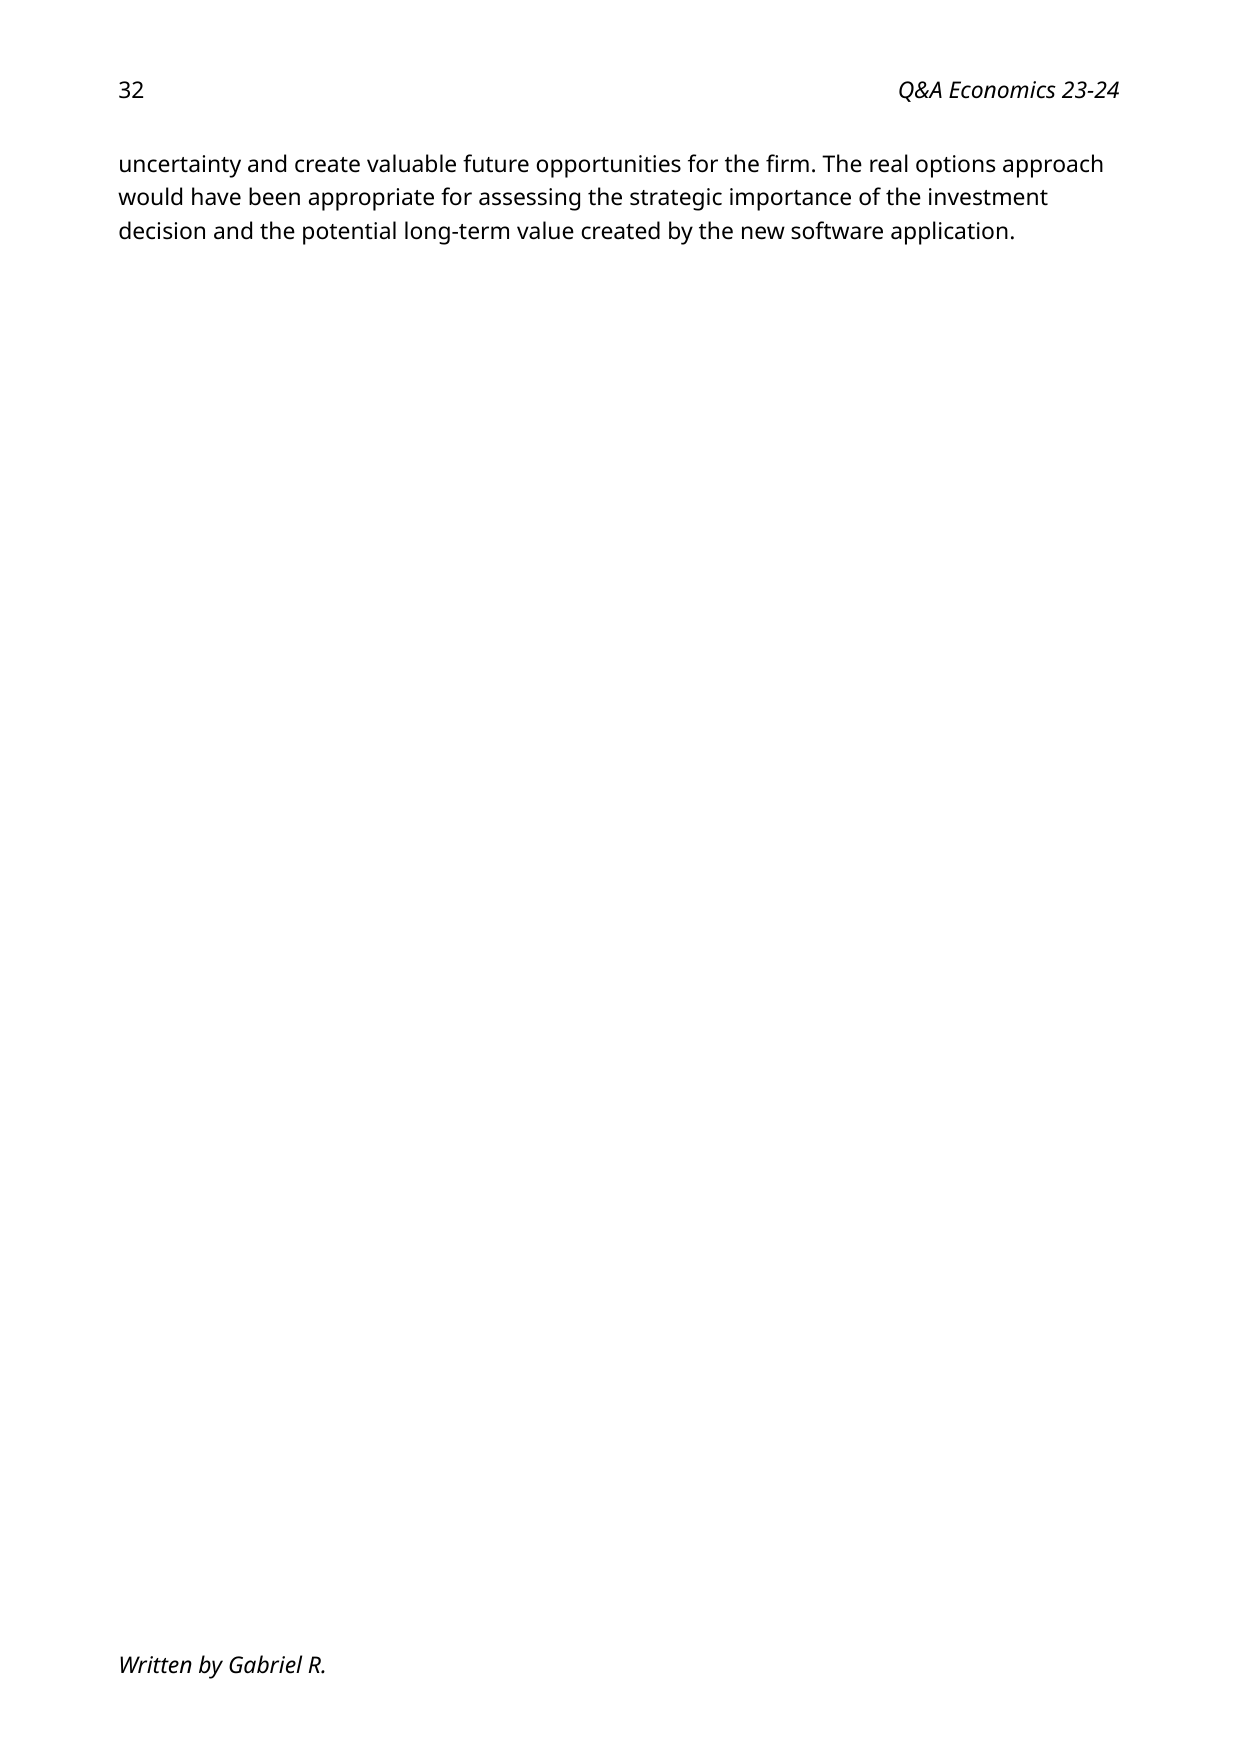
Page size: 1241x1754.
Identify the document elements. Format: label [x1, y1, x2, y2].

text [118, 148, 1122, 246]
